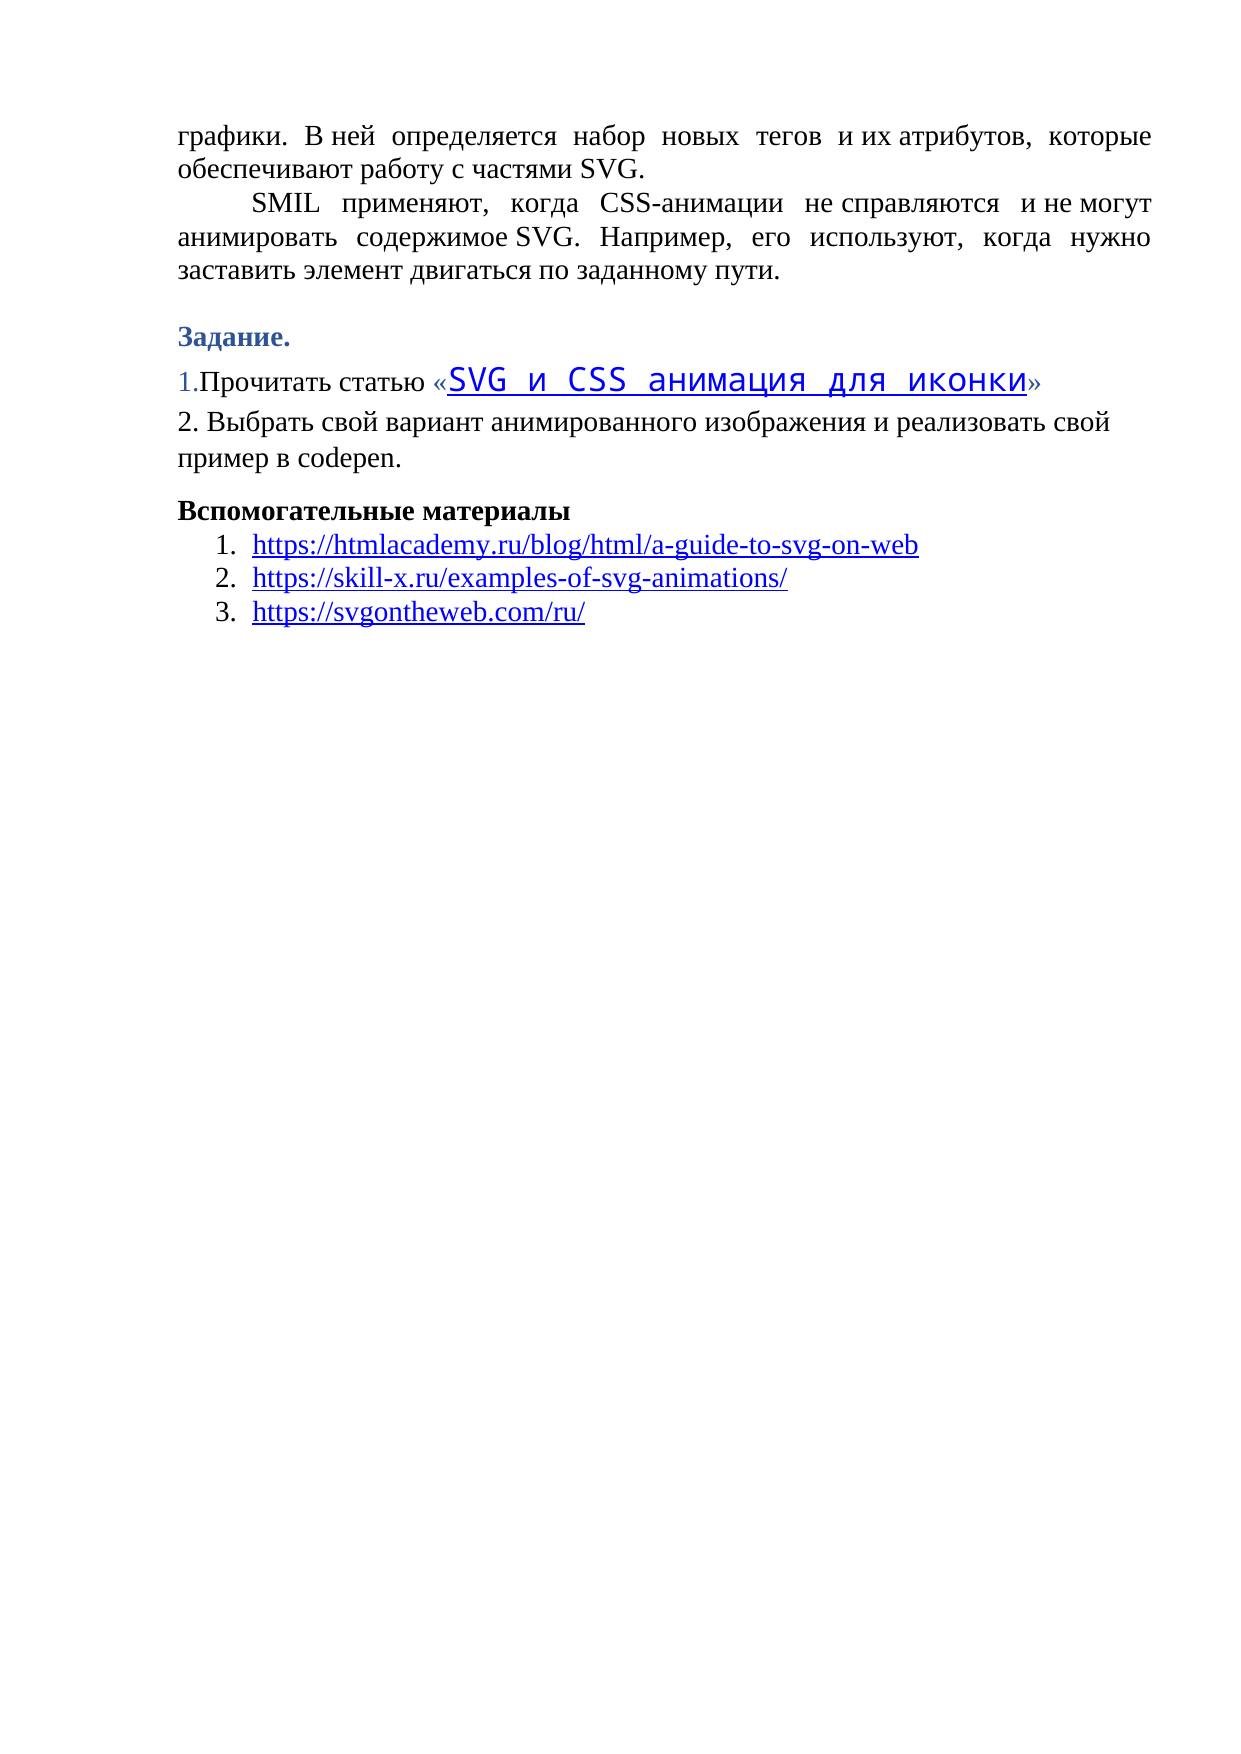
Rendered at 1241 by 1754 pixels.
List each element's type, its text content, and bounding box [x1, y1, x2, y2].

subtitle 1.Прочитать статью «SVG и CSS анимация для иконки» [177, 356, 1152, 401]
text Вспомогательные материалы [177, 493, 1152, 527]
text 2. Выбрать свой вариант анимированного изображения и реализовать свой пример в codepen. [177, 404, 1152, 474]
subtitle Задание. [177, 319, 1152, 353]
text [177, 118, 1152, 185]
list https://svgontheweb.com/ru/ [215, 594, 1152, 628]
list https://skill-x.ru/examples-of-svg-animations/ [215, 561, 1152, 594]
list https://htmlacademy.ru/blog/html/a-guide-to-svg-on-web [215, 527, 1152, 561]
